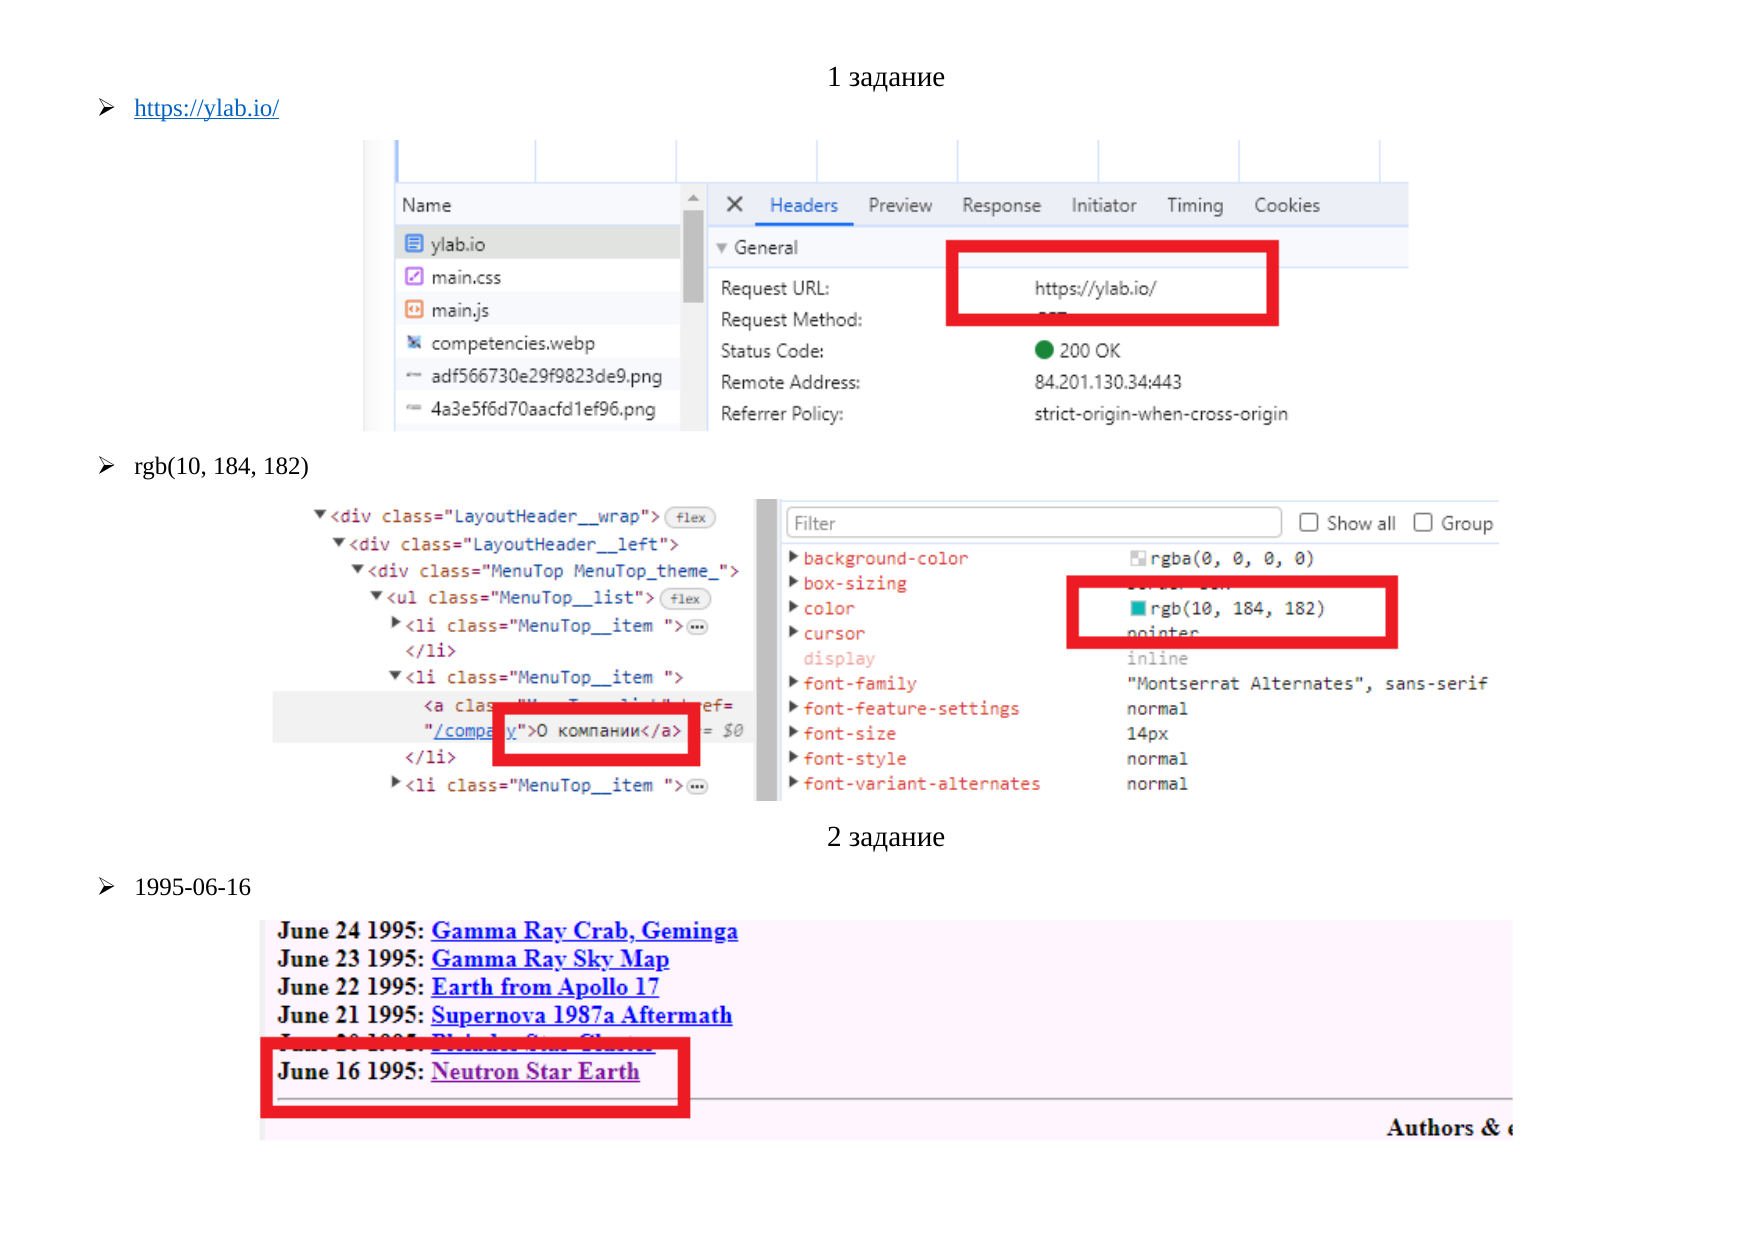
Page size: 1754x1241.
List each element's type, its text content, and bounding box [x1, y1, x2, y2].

text 1 задание [59, 59, 1713, 93]
text 2 задание [59, 819, 1713, 853]
picture [272, 499, 1500, 801]
list https://ylab.io/ [97, 93, 1713, 121]
list rgb(10, 184, 182) [97, 451, 1713, 480]
picture [259, 920, 1513, 1142]
picture [363, 140, 1409, 433]
list 1995-06-16 [97, 872, 1713, 901]
